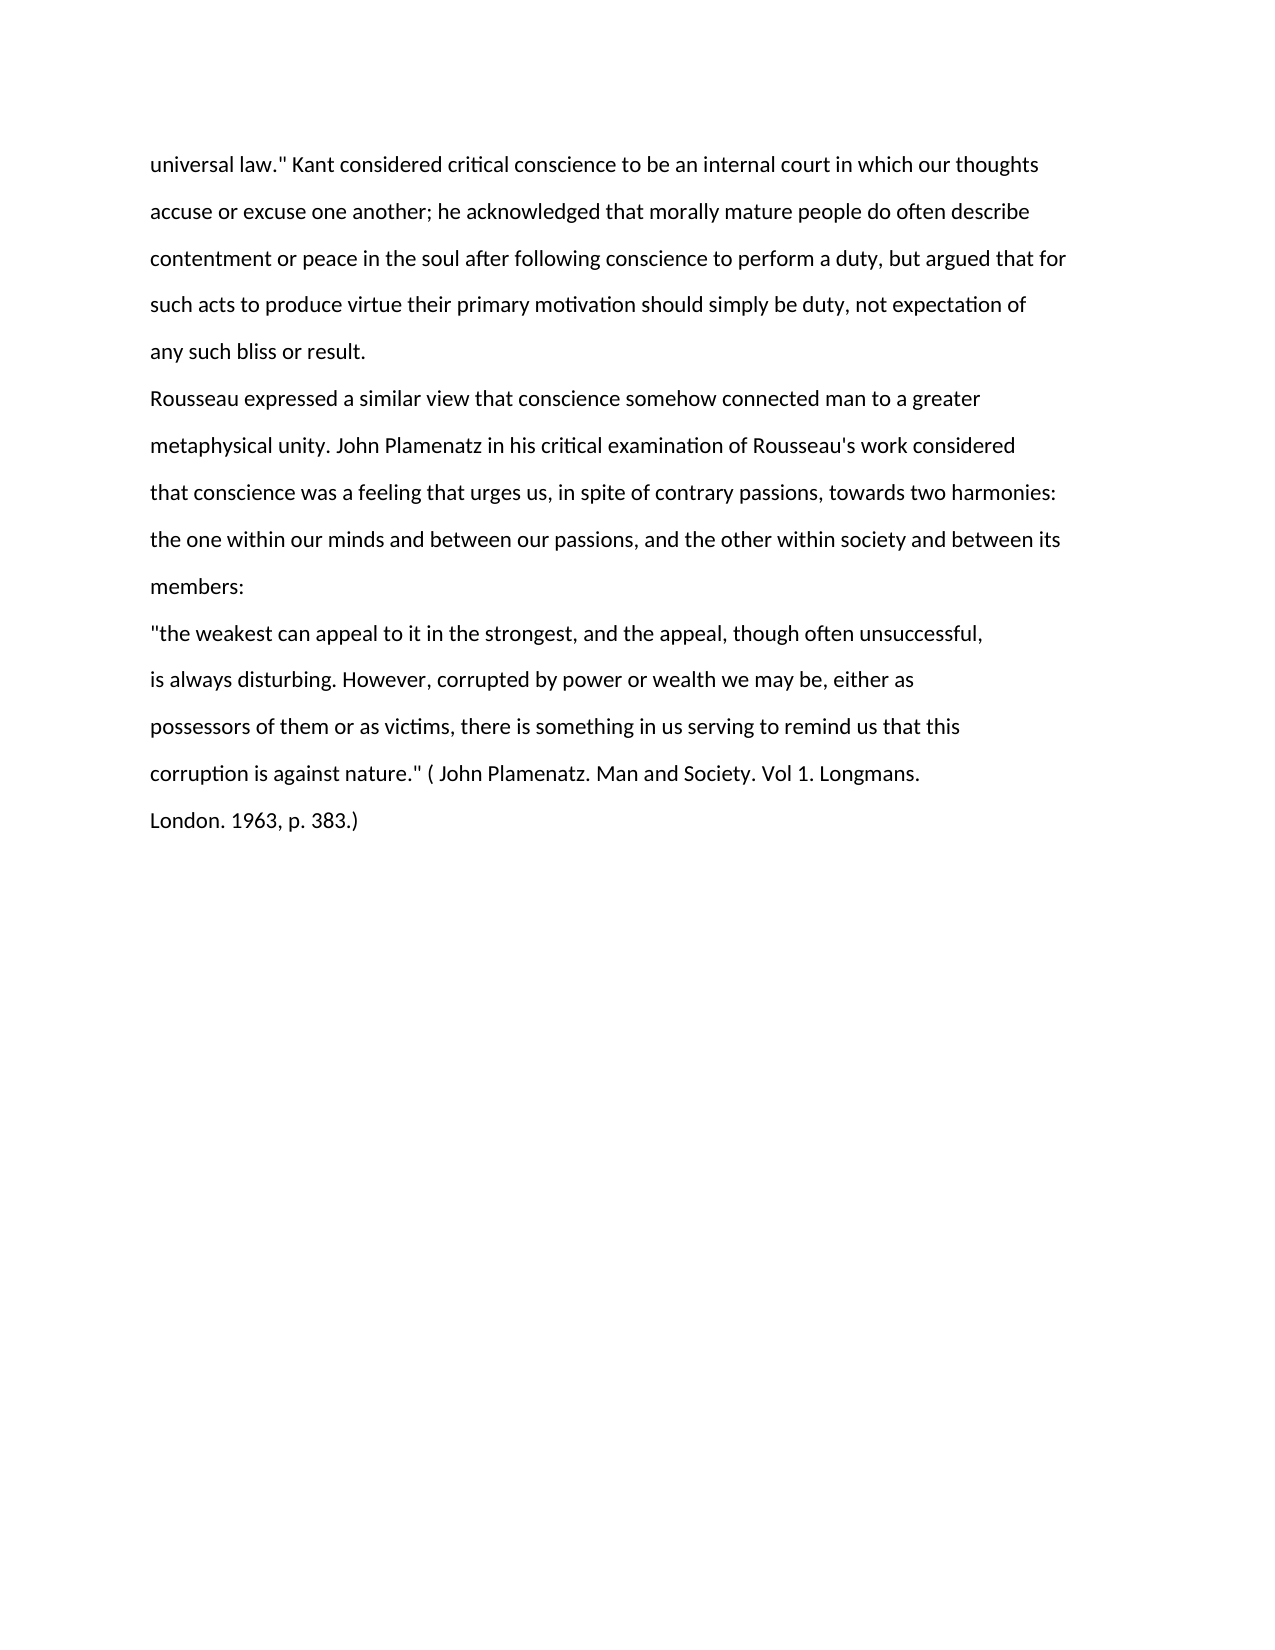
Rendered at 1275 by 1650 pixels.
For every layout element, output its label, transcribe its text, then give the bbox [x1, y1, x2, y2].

text any such bliss or result. [150, 337, 1125, 366]
text metaphysical unity. John Plamenatz in his critical examination of Rousseau's work considered [150, 431, 1125, 459]
text the one within our minds and between our passions, and the other within society and between its [150, 525, 1125, 553]
text is always disturbing. However, corrupted by power or wealth we may be, either as [150, 666, 1125, 694]
text accuse or excuse one another; he acknowledged that morally mature people do often describe [150, 197, 1125, 225]
text universal law." Kant considered critical conscience to be an internal court in which our thoughts [150, 150, 1125, 178]
text London. 1963, p. 383.) [150, 806, 1125, 834]
text "the weakest can appeal to it in the strongest, and the appeal, though often unsuccessful, [150, 619, 1125, 647]
text members: [150, 572, 1125, 600]
text Rousseau expressed a similar view that conscience somehow connected man to a greater [150, 384, 1125, 412]
text that conscience was a feeling that urges us, in spite of contrary passions, towards two harmonies: [150, 478, 1125, 506]
text such acts to produce virtue their primary motivation should simply be duty, not expectation of [150, 291, 1125, 319]
text possessors of them or as victims, there is something in us serving to remind us that this [150, 712, 1125, 741]
text corruption is against nature." ( John Plamenatz. Man and Society. Vol 1. Longmans. [150, 759, 1125, 787]
text contentment or peace in the soul after following conscience to perform a duty, but argued that for [150, 244, 1125, 272]
